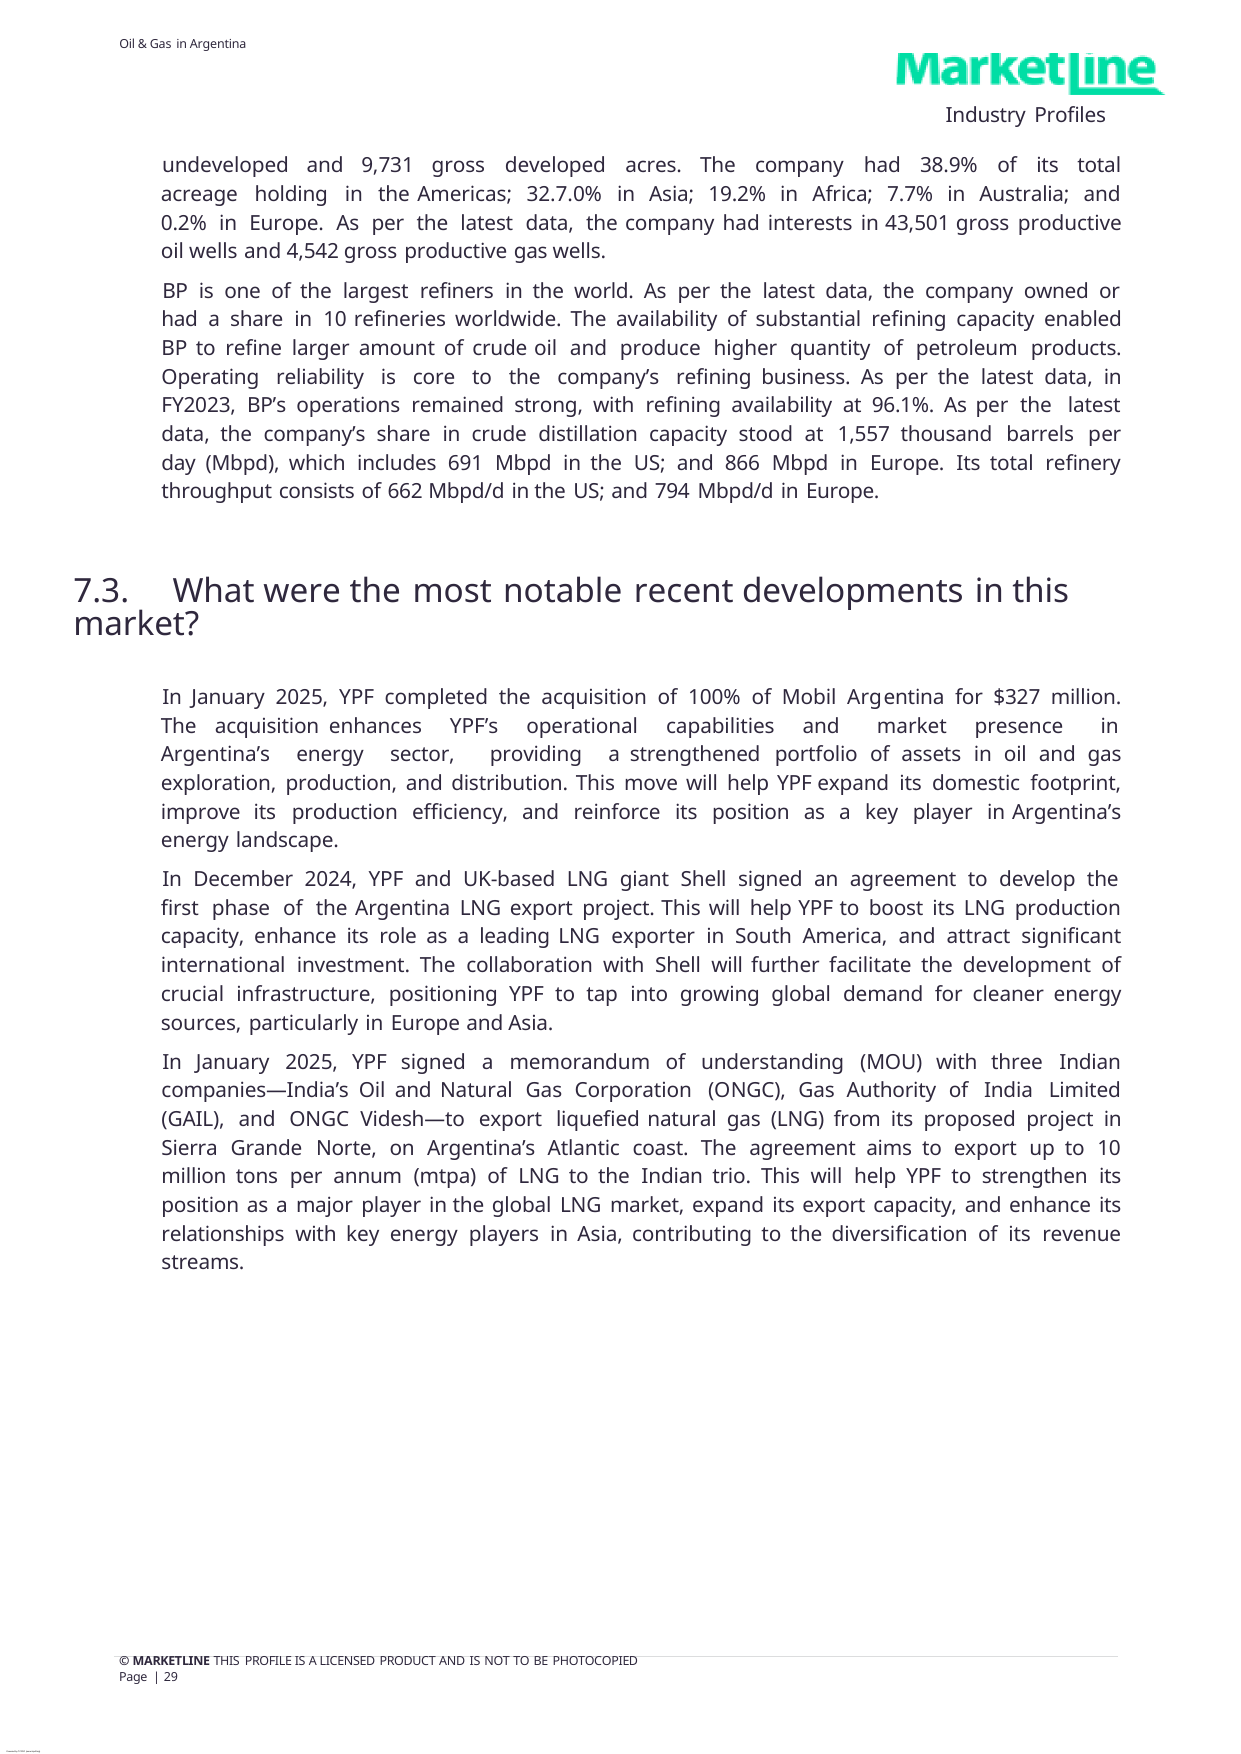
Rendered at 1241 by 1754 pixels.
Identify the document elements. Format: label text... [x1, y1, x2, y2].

text undeveloped and 9,731 gross developed acres. The company had 38.9% of its total acreage holding in the Americas; 32.7.0% in Asia; 19.2% in Africa; 7.7% in Australia; and 0.2% in Europe. As per the latest data, the company had interests in 43,501 gross productive oil wells and 4,542 gross productive gas wells. [161, 150, 1122, 265]
picture [896, 53, 1166, 95]
text BP is one of the largest refiners in the world. As per the latest data, the company owned or had a share in 10 refineries worldwide. The availability of substantial refining capacity enabled BP to refine larger amount of crude oil and produce higher quantity of petroleum products. Operating reliability is core to the company’s refining business. As per the latest data, in FY2023, BP’s operations remained strong, with refining availability at 96.1%. As per the latest data, the company’s share in crude distillation capacity stood at 1,557 thousand barrels per day (Mbpd), which includes 691 Mbpd in the US; and 866 Mbpd in Europe. Its total refinery throughput consists of 662 Mbpd/d in the US; and 794 Mbpd/d in Europe. [161, 276, 1122, 505]
text Industry Profiles [945, 105, 1166, 131]
text In December 2024, YPF and UK-based LNG giant Shell signed an agreement to develop the first phase of the Argentina LNG export project. This will help YPF to boost its LNG production capacity, enhance its role as a leading LNG exporter in South America, and attract significant international investment. The collaboration with Shell will further facilitate the development of crucial infrastructure, positioning YPF to tap into growing global demand for cleaner energy sources, particularly in Europe and Asia. [161, 864, 1122, 1036]
text Oil & Gas in Argentina [119, 38, 1166, 53]
text In January 2025, YPF completed the acquisition of 100% of Mobil Argentina for $327 million. The acquisition enhances YPF’s operational capabilities and market presence in Argentina’s energy sector, providing a strengthened portfolio of assets in oil and gas exploration, production, and distribution. This move will help YPF expand its domestic footprint, improve its production efficiency, and reinforce its position as a key player in Argentina’s energy landscape. [161, 682, 1122, 854]
text 7.3. What were the most notable recent developments in this market? [73, 574, 1166, 645]
text In January 2025, YPF signed a memorandum of understanding (MOU) with three Indian companies—India’s Oil and Natural Gas Corporation (ONGC), Gas Authority of India Limited (GAIL), and ONGC Videsh—to export liquefied natural gas (LNG) from its proposed project in Sierra Grande Norte, on Argentina’s Atlantic coast. The agreement aims to export up to 10 million tons per annum (mtpa) of LNG to the Indian trio. This will help YPF to strengthen its position as a major player in the global LNG market, expand its export capacity, and enhance its relationships with key energy players in Asia, contributing to the diversification of its revenue streams. [161, 1047, 1122, 1276]
